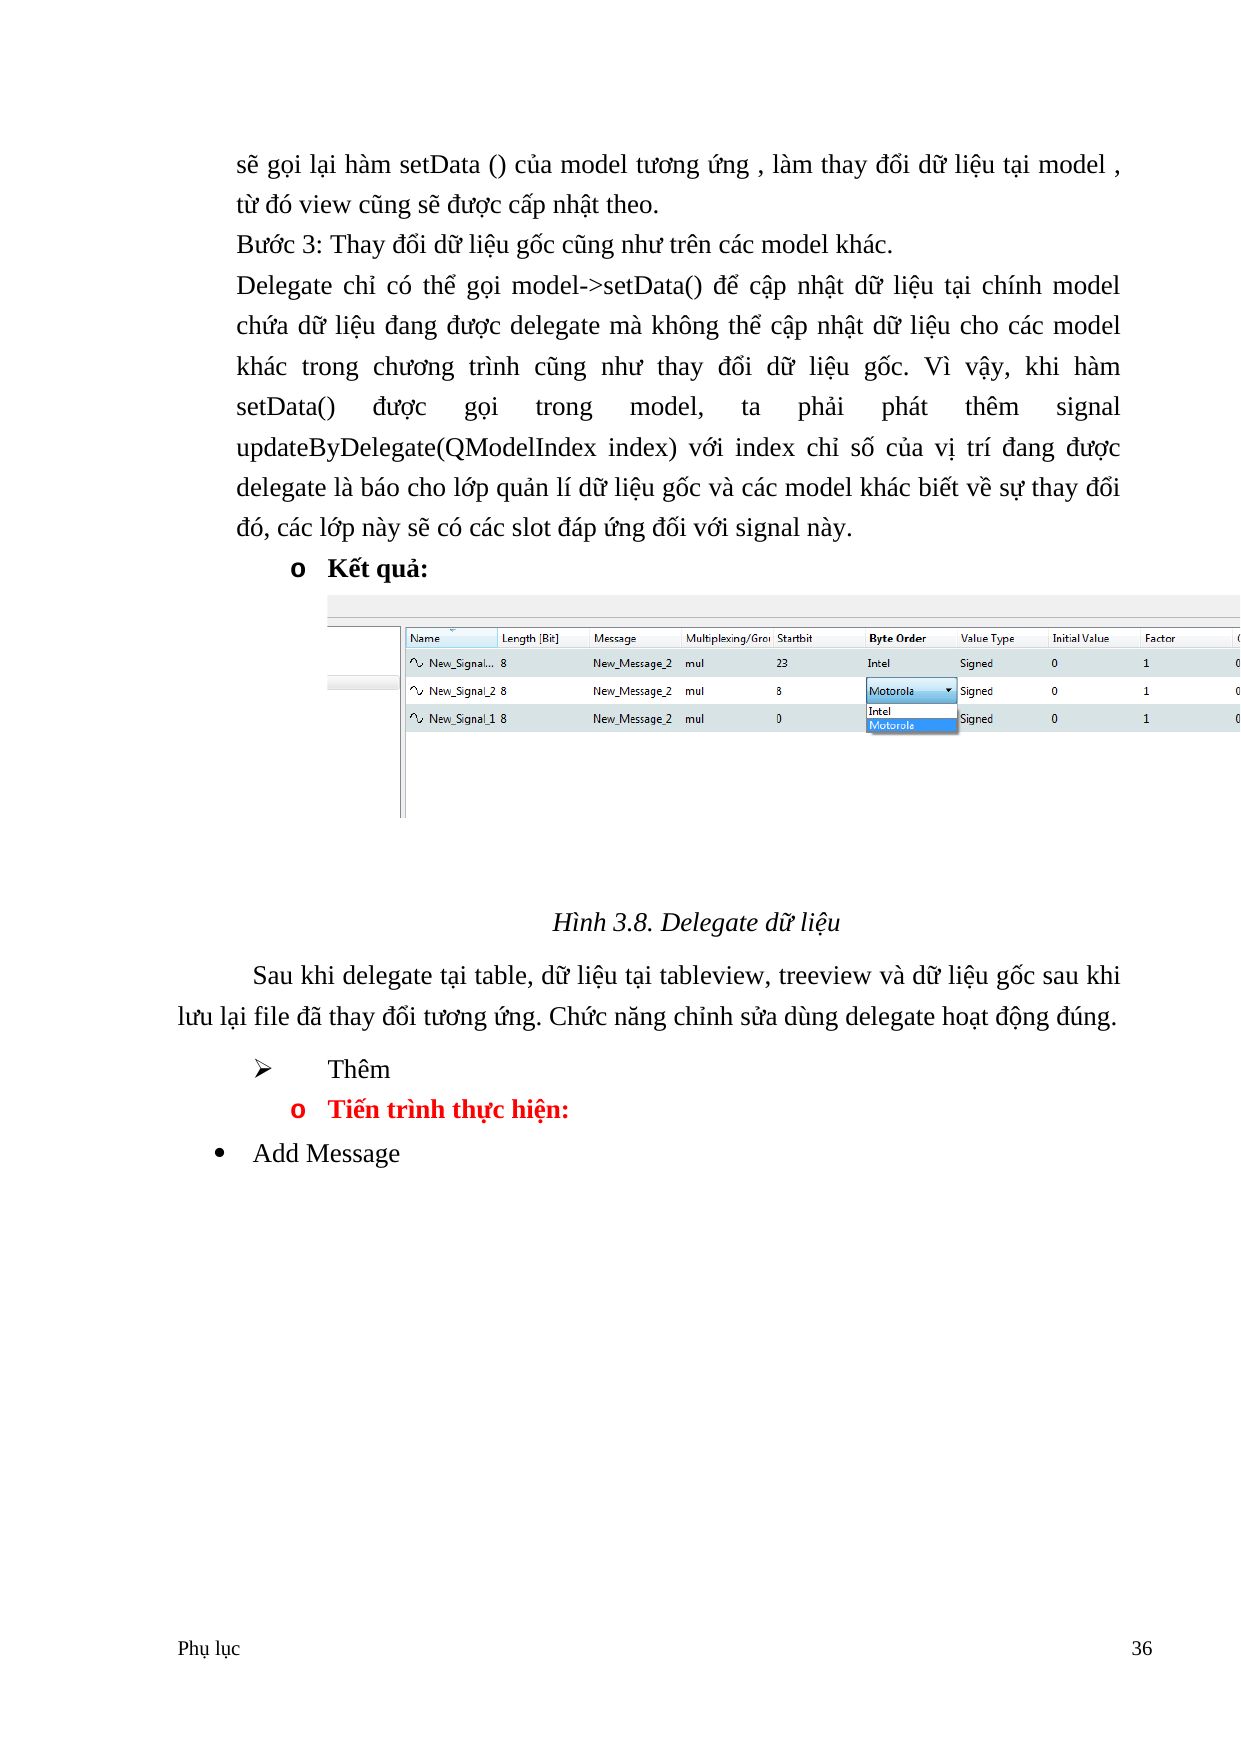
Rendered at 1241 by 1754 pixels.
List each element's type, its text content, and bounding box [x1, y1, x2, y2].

list Tiến trình thực hiện: [290, 1093, 1122, 1127]
picture [327, 595, 1241, 818]
list Add Message [215, 1137, 1122, 1168]
list Delegate chỉ có thể gọi model->setData() để cập nhật dữ liệu tại chính model chứa dữ liệu đang được delegate mà không thể cập nhật dữ liệu cho các model khác trong chương trình cũng như thay đổi dữ liệu gốc. Vì vậy, khi hàm setData() được gọi trong model, ta phải phát thêm signal updateByDelegate(QModelIndex index) với index chỉ số của vị trí đang được delegate là báo cho lớp quản lí dữ liệu gốc và các model khác biết về sự thay đổi đó, các lớp này sẽ có các slot đáp ứng đối với signal này. [236, 269, 1122, 543]
list Bước 3: Thay đổi dữ liệu gốc cũng như trên các model khác. [236, 228, 1122, 260]
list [236, 148, 1122, 219]
list Kết quả: [290, 552, 1122, 585]
list Hình 3.8. Delegate dữ liệu [477, 906, 1122, 938]
text Sau khi delegate tại table, dữ liệu tại tableview, treeview và dữ liệu gốc sau khi lưu lại file đã thay đổi tương ứng. Chức năng chỉnh sửa dùng delegate hoạt động đúng. [177, 959, 1122, 1031]
list Thêm [177, 1053, 1122, 1084]
